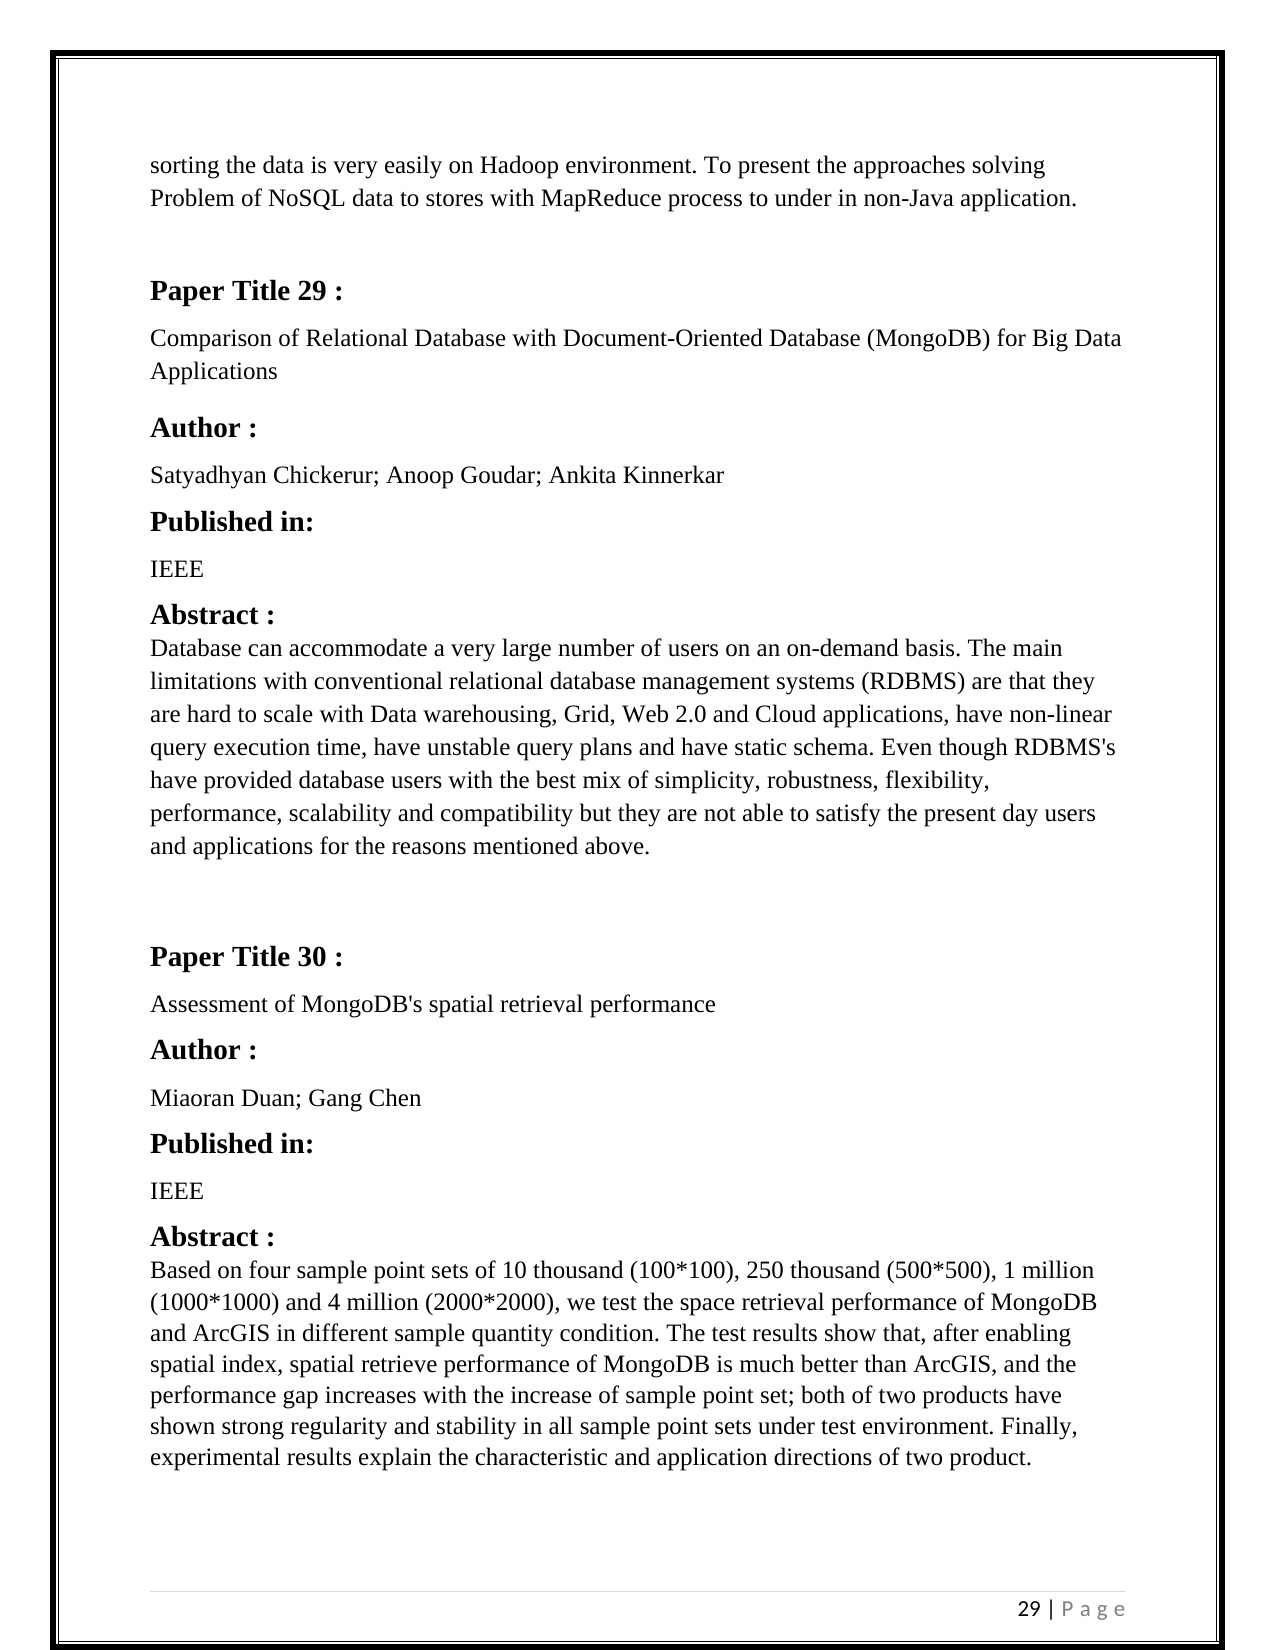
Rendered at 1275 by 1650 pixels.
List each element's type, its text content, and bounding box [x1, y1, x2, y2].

text Abstract : [150, 1219, 1125, 1253]
text Database can accommodate a very large number of users on an on-demand basis. The main limitations with conventional relational database management systems (RDBMS) are that they are hard to scale with Data warehousing, Grid, Web 2.0 and Cloud applications, have non-linear query execution time, have unstable query plans and have static schema. Even though RDBMS's have provided database users with the best mix of simplicity, robustness, flexibility, performance, scalability and compatibility but they are not able to satisfy the present day users and applications for the reasons mentioned above. [150, 633, 1125, 860]
text Paper Title 30 : [150, 939, 1125, 973]
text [150, 150, 1125, 212]
text Author : [150, 410, 1125, 444]
text Comparison of Relational Database with Document-Oriented Database (MongoDB) for Big Data Applications [150, 323, 1125, 385]
text Based on four sample point sets of 10 thousand (100*100), 250 thousand (500*500), 1 million (1000*1000) and 4 million (2000*2000), we test the space retrieval performance of MongoDB and ArcGIS in different sample quantity condition. The test results show that, after enabling spatial index, spatial retrieve performance of MongoDB is much better than ArcGIS, and the performance gap increases with the increase of sample point set; both of two products have shown strong regularity and stability in all sample point sets under test environment. Finally, experimental results explain the characteristic and application directions of two product. [150, 1256, 1125, 1471]
text IEEE [150, 554, 1125, 583]
text Abstract : [150, 597, 1125, 631]
text Published in: [150, 1126, 1125, 1159]
text Assessment of MongoDB's spatial retrieval performance [150, 989, 1125, 1018]
text Author : [150, 1032, 1125, 1066]
text IEEE [150, 1176, 1125, 1205]
text Satyadhyan Chickerur; Anoop Goudar; Ankita Kinnerkar [150, 461, 1125, 489]
text Published in: [150, 504, 1125, 537]
text Paper Title 29 : [150, 273, 1125, 307]
text Miaoran Duan; Gang Chen [150, 1083, 1125, 1112]
